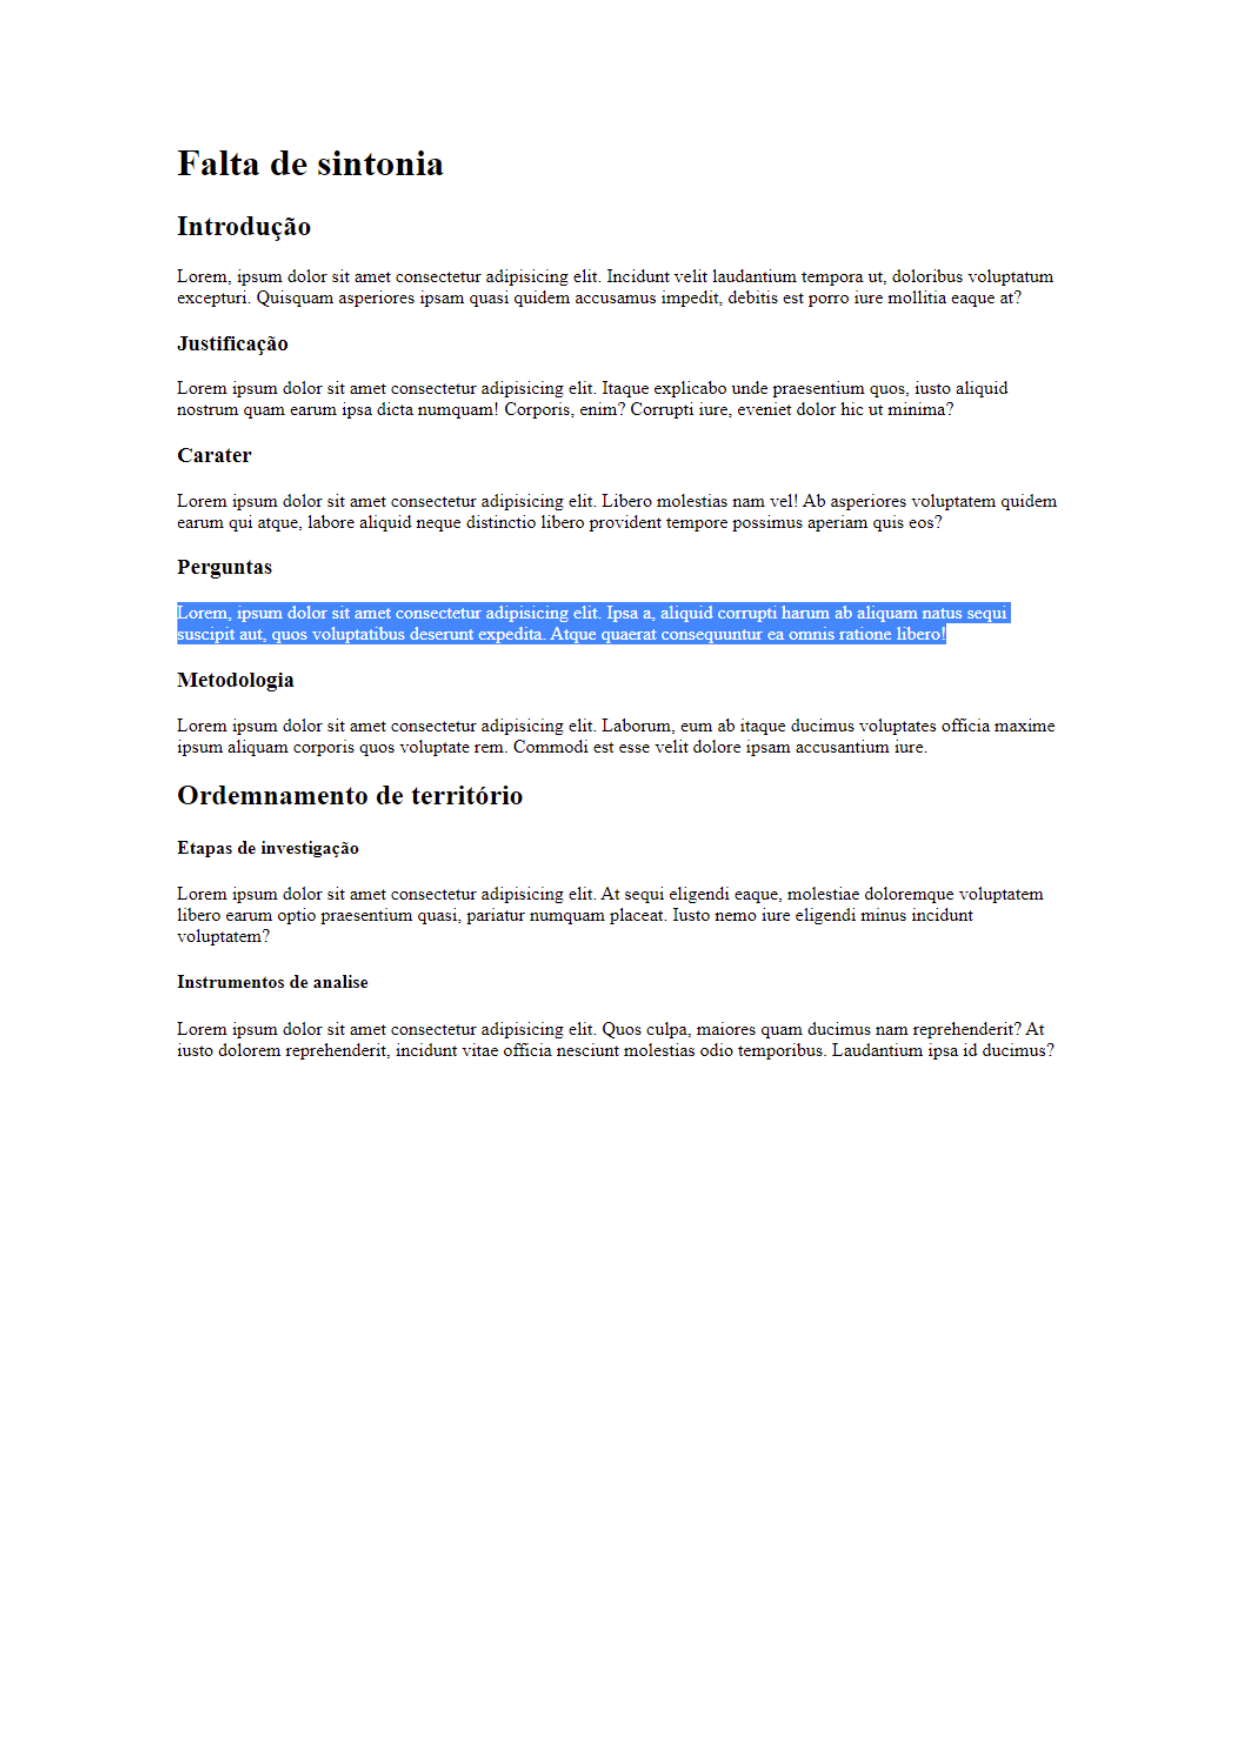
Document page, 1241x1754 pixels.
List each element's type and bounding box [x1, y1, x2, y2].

picture [177, 147, 1063, 1162]
